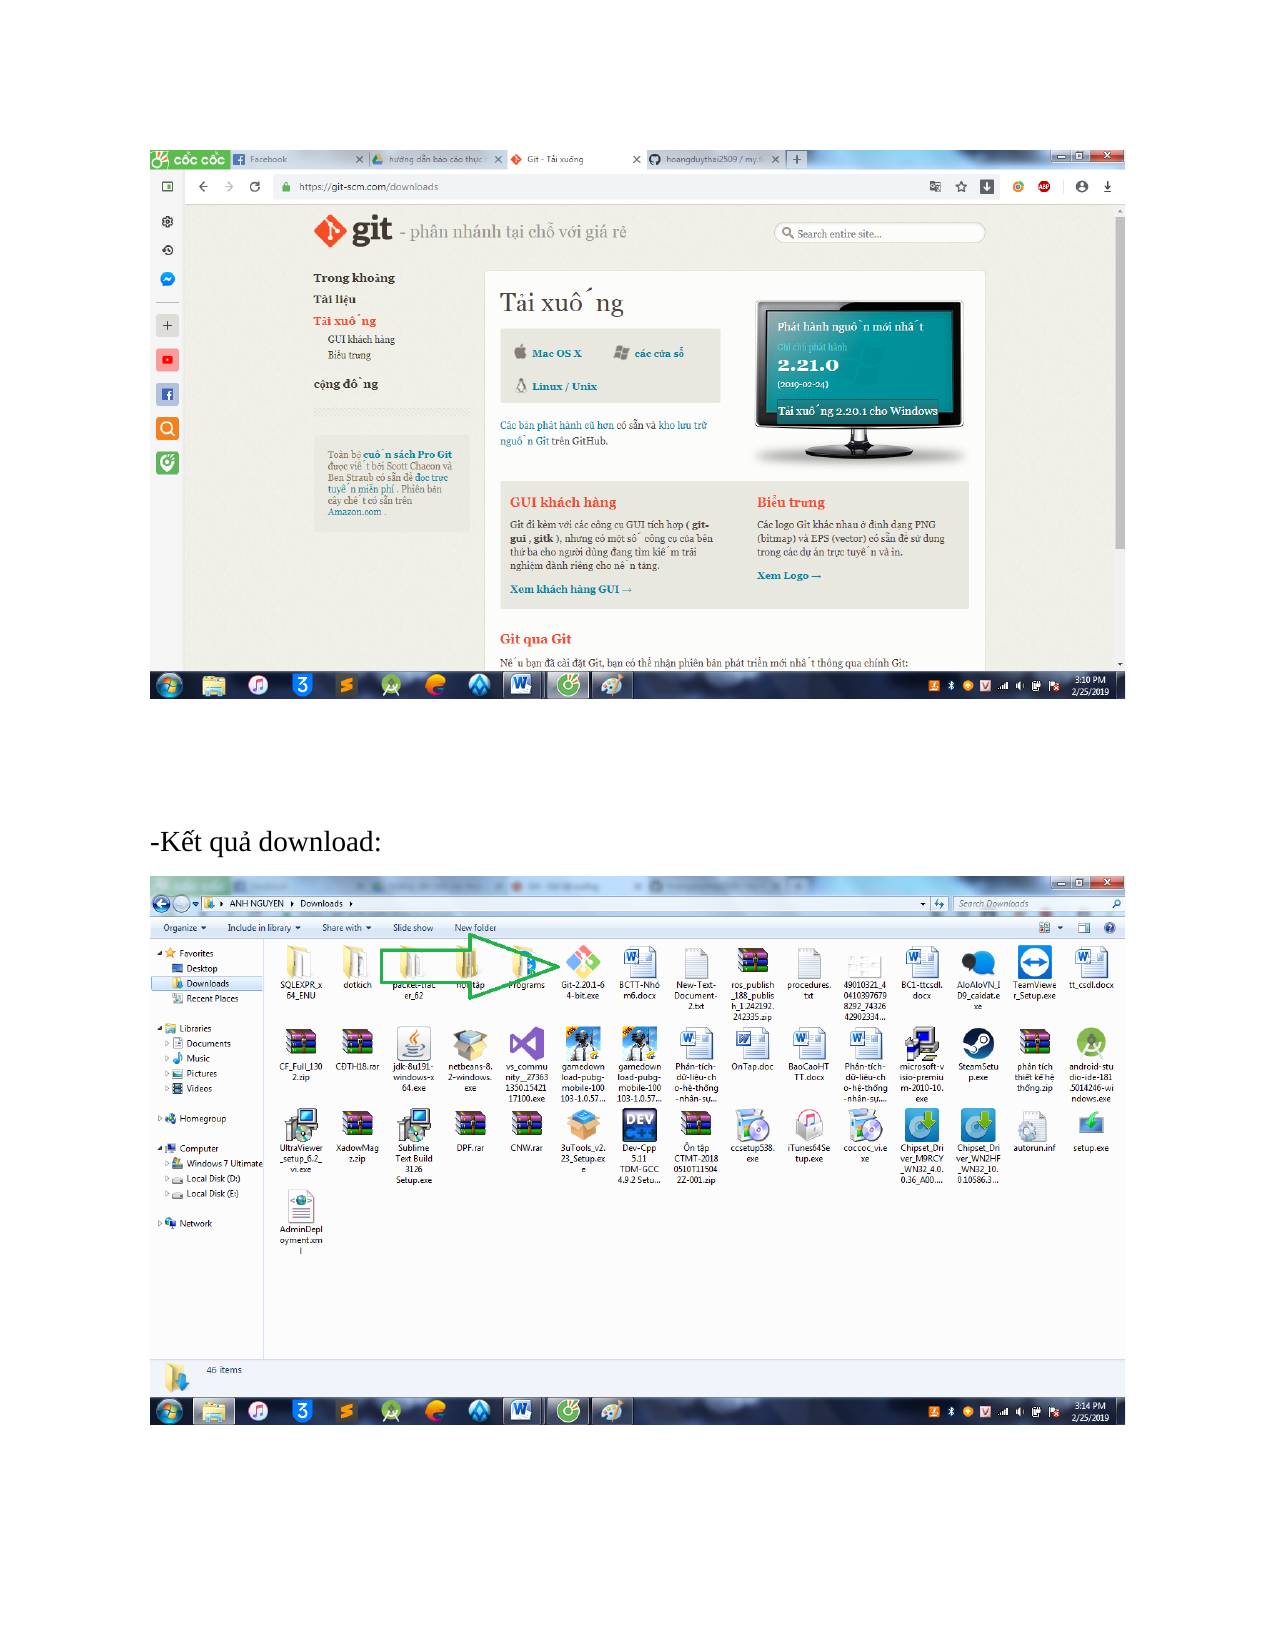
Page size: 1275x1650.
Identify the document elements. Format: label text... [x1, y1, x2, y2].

picture [150, 150, 1125, 699]
text -Kết quả download: [150, 824, 1125, 858]
picture [150, 876, 1125, 1425]
